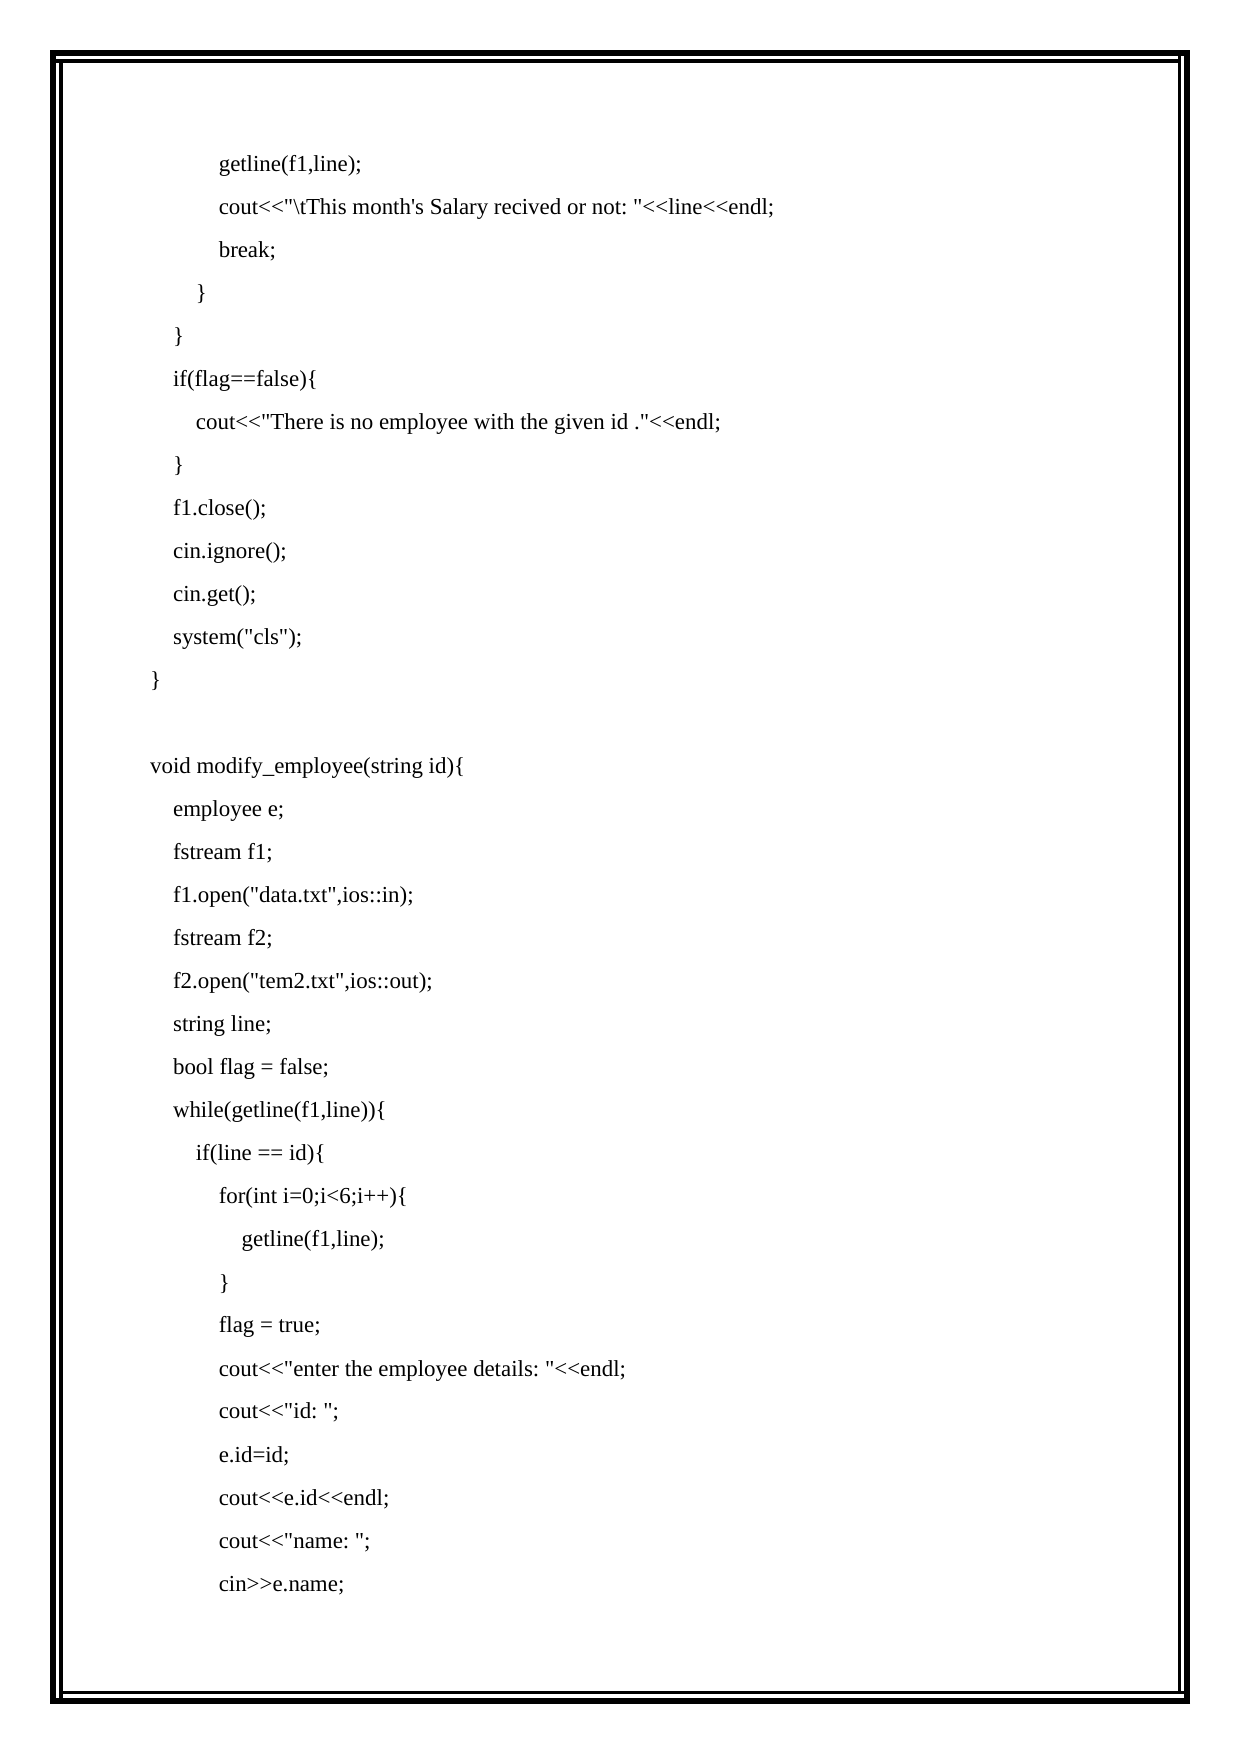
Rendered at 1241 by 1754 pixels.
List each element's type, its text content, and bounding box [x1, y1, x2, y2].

text for(int i=0;i<6;i++){ [150, 1182, 1090, 1209]
text string line; [150, 1010, 1090, 1037]
text cout<<"name: "; [150, 1527, 1090, 1553]
text } [150, 451, 1090, 477]
text cin.get(); [150, 580, 1090, 607]
text if(flag==false){ [150, 365, 1090, 391]
text f1.open("data.txt",ios::in); [150, 881, 1090, 908]
text e.id=id; [150, 1441, 1090, 1467]
text getline(f1,line); [150, 1226, 1090, 1252]
text cin.ignore(); [150, 537, 1090, 563]
text cout<<"id: "; [150, 1398, 1090, 1424]
text getline(f1,line); [150, 150, 1090, 176]
text system("cls"); [150, 623, 1090, 649]
text employee e; [150, 795, 1090, 822]
text cout<<"\tThis month's Salary recived or not: "<<line<<endl; [150, 193, 1090, 219]
text fstream f2; [150, 924, 1090, 951]
text f1.close(); [150, 494, 1090, 521]
text bool flag = false; [150, 1053, 1090, 1080]
text fstream f1; [150, 838, 1090, 865]
text } [150, 666, 1090, 693]
text } [150, 322, 1090, 348]
text cout<<"There is no employee with the given id ."<<endl; [150, 408, 1090, 434]
text flag = true; [150, 1312, 1090, 1338]
text break; [150, 236, 1090, 262]
text while(getline(f1,line)){ [150, 1096, 1090, 1123]
text f2.open("tem2.txt",ios::out); [150, 967, 1090, 994]
text if(line == id){ [150, 1139, 1090, 1166]
text cout<<"enter the employee details: "<<endl; [150, 1354, 1090, 1381]
text cin>>e.name; [150, 1570, 1090, 1596]
text } [150, 1268, 1090, 1295]
text void modify_employee(string id){ [150, 752, 1090, 779]
text } [150, 279, 1090, 305]
text cout<<e.id<<endl; [150, 1484, 1090, 1510]
